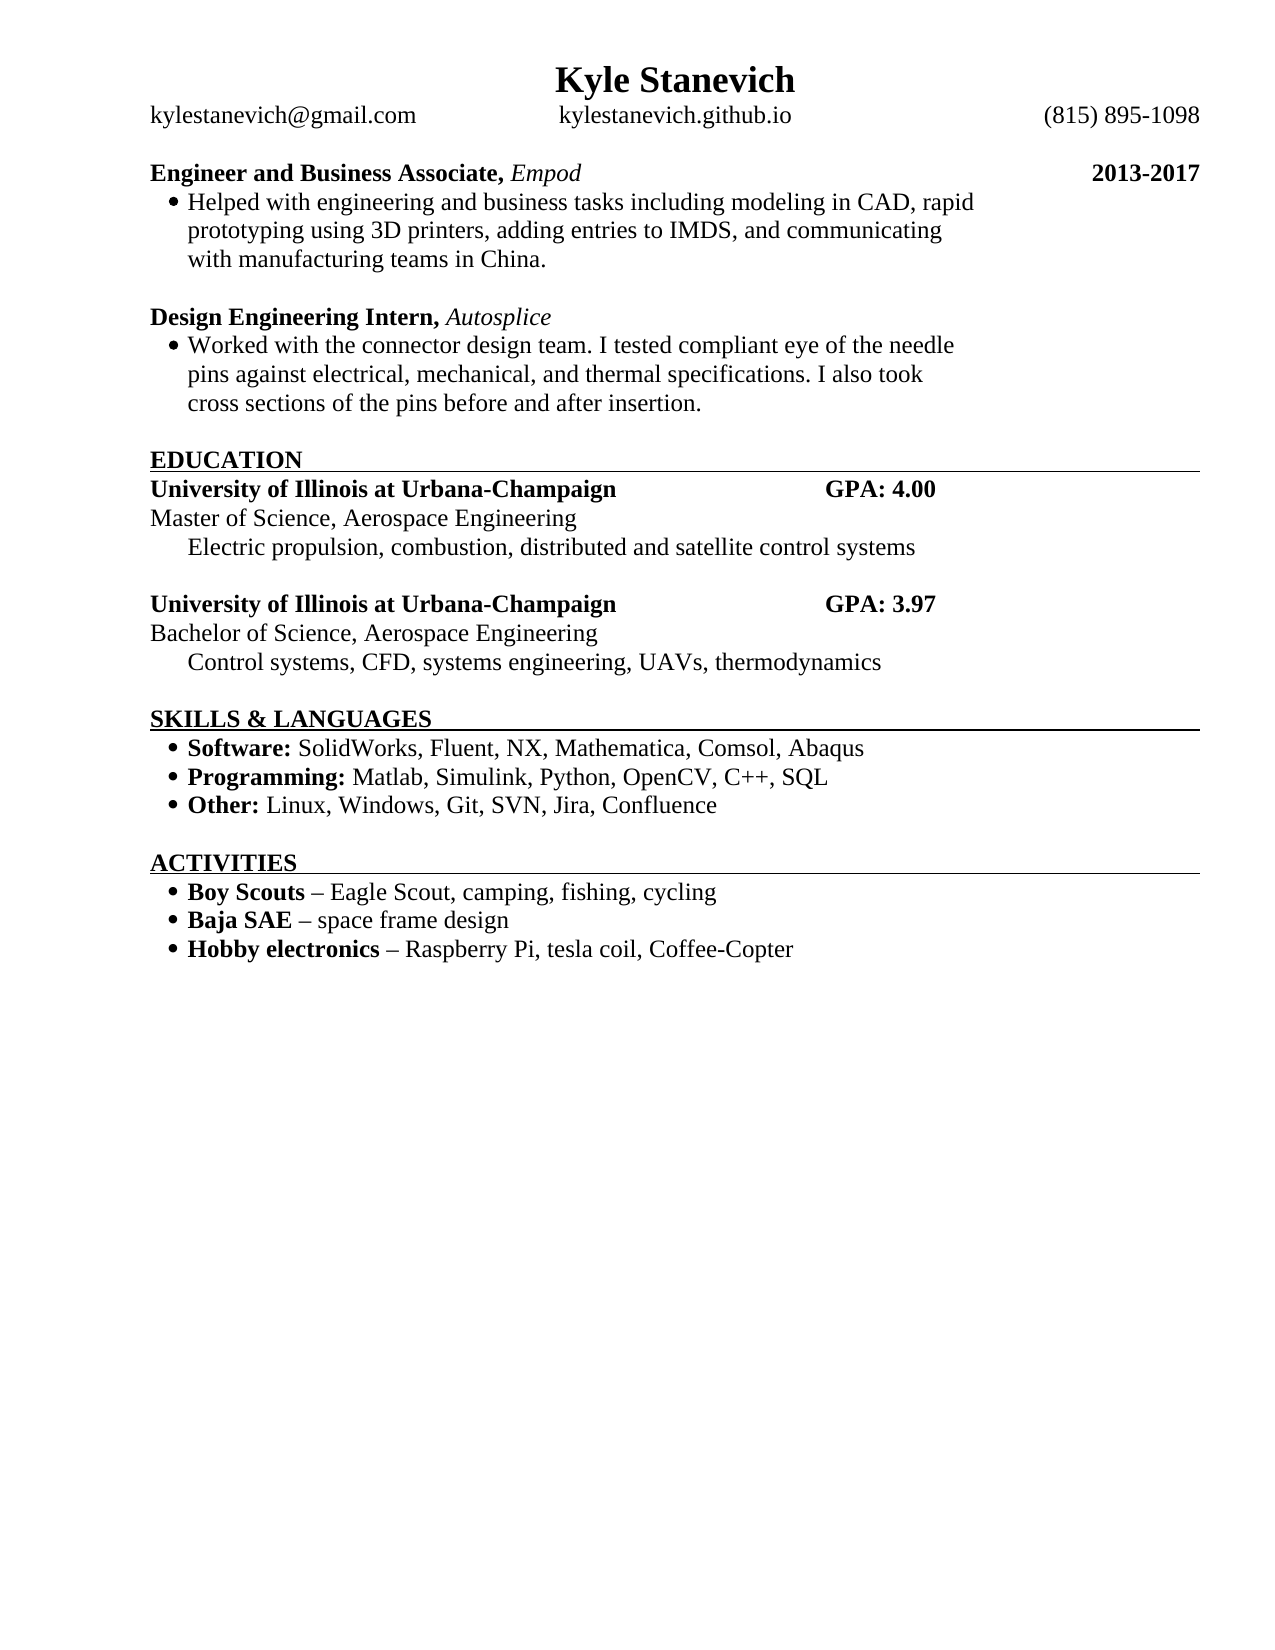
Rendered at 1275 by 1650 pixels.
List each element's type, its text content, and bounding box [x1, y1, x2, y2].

text Master of Science, Aerospace Engineering [150, 503, 1125, 532]
text Bachelor of Science, Aerospace Engineering [150, 618, 1125, 647]
list Helped with engineering and business tasks including modeling in CAD, rapid prototyping using 3D printers, adding entries to IMDS, and communicating with manufacturing teams in China. [169, 187, 975, 273]
text Electric propulsion, combustion, distributed and satellite control systems [150, 532, 1125, 561]
text Design Engineering Intern, Autosplice 2014 [150, 302, 1125, 331]
text EDUCATION [150, 446, 1125, 471]
list Baja SAE – space frame design [169, 906, 1125, 934]
list Programming: Matlab, Simulink, Python, OpenCV, C++, SQL [169, 762, 1125, 791]
list Other: Linux, Windows, Git, SVN, Jira, Confluence [169, 791, 1125, 819]
list Worked with the connector design team. I tested compliant eye of the needle pins against electrical, mechanical, and thermal specifications. I also took cross sections of the pins before and after insertion. [169, 331, 975, 417]
list Hobby electronics – Raspberry Pi, tesla coil, Coffee-Copter [169, 934, 1125, 963]
list Software: SolidWorks, Fluent, NX, Mathematica, Comsol, Abaqus [169, 733, 1125, 762]
text Control systems, CFD, systems engineering, UAVs, thermodynamics [150, 647, 1125, 676]
text ACTIVITIES [150, 848, 1125, 873]
text SKILLS & LANGUAGES [150, 704, 1125, 729]
text University of Illinois at Urbana-Champaign GPA: 4.00 2018 [150, 474, 1125, 503]
list Boy Scouts – Eagle Scout, camping, fishing, cycling [169, 877, 1125, 906]
text University of Illinois at Urbana-Champaign GPA: 3.97 2017 [150, 589, 1125, 618]
text Engineer and Business Associate, Empod 2013-2017 [150, 158, 1125, 187]
